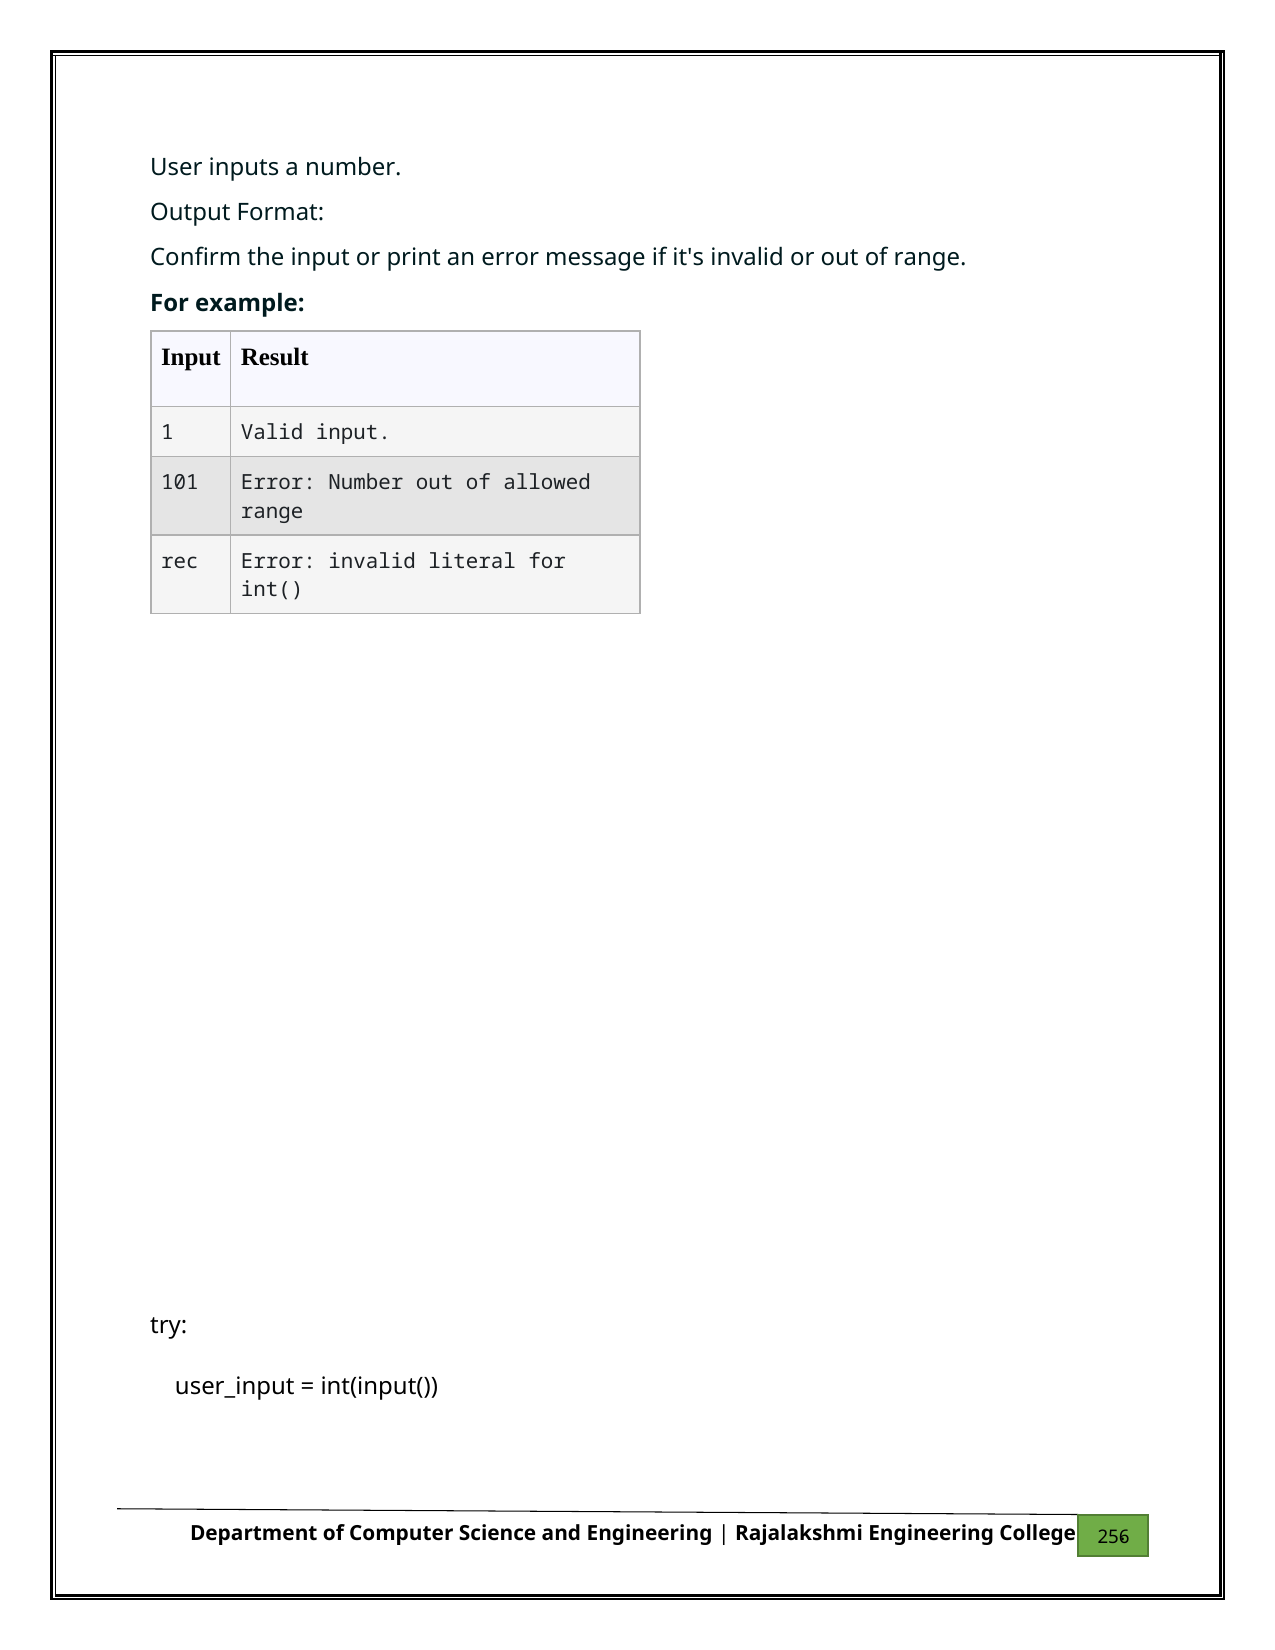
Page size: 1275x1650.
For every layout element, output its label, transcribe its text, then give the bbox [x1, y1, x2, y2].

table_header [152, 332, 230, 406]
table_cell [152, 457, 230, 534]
text try: [150, 1307, 1125, 1340]
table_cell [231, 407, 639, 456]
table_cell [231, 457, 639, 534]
text Output Format: [150, 195, 1125, 228]
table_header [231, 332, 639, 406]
text User inputs a number. [150, 150, 1125, 183]
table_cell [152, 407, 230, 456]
text Confirm the input or print an error message if it's invalid or out of range. [150, 240, 1125, 273]
text For example: [150, 285, 1125, 318]
text user_input = int(input()) [150, 1369, 1125, 1402]
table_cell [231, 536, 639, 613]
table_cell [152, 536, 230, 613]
